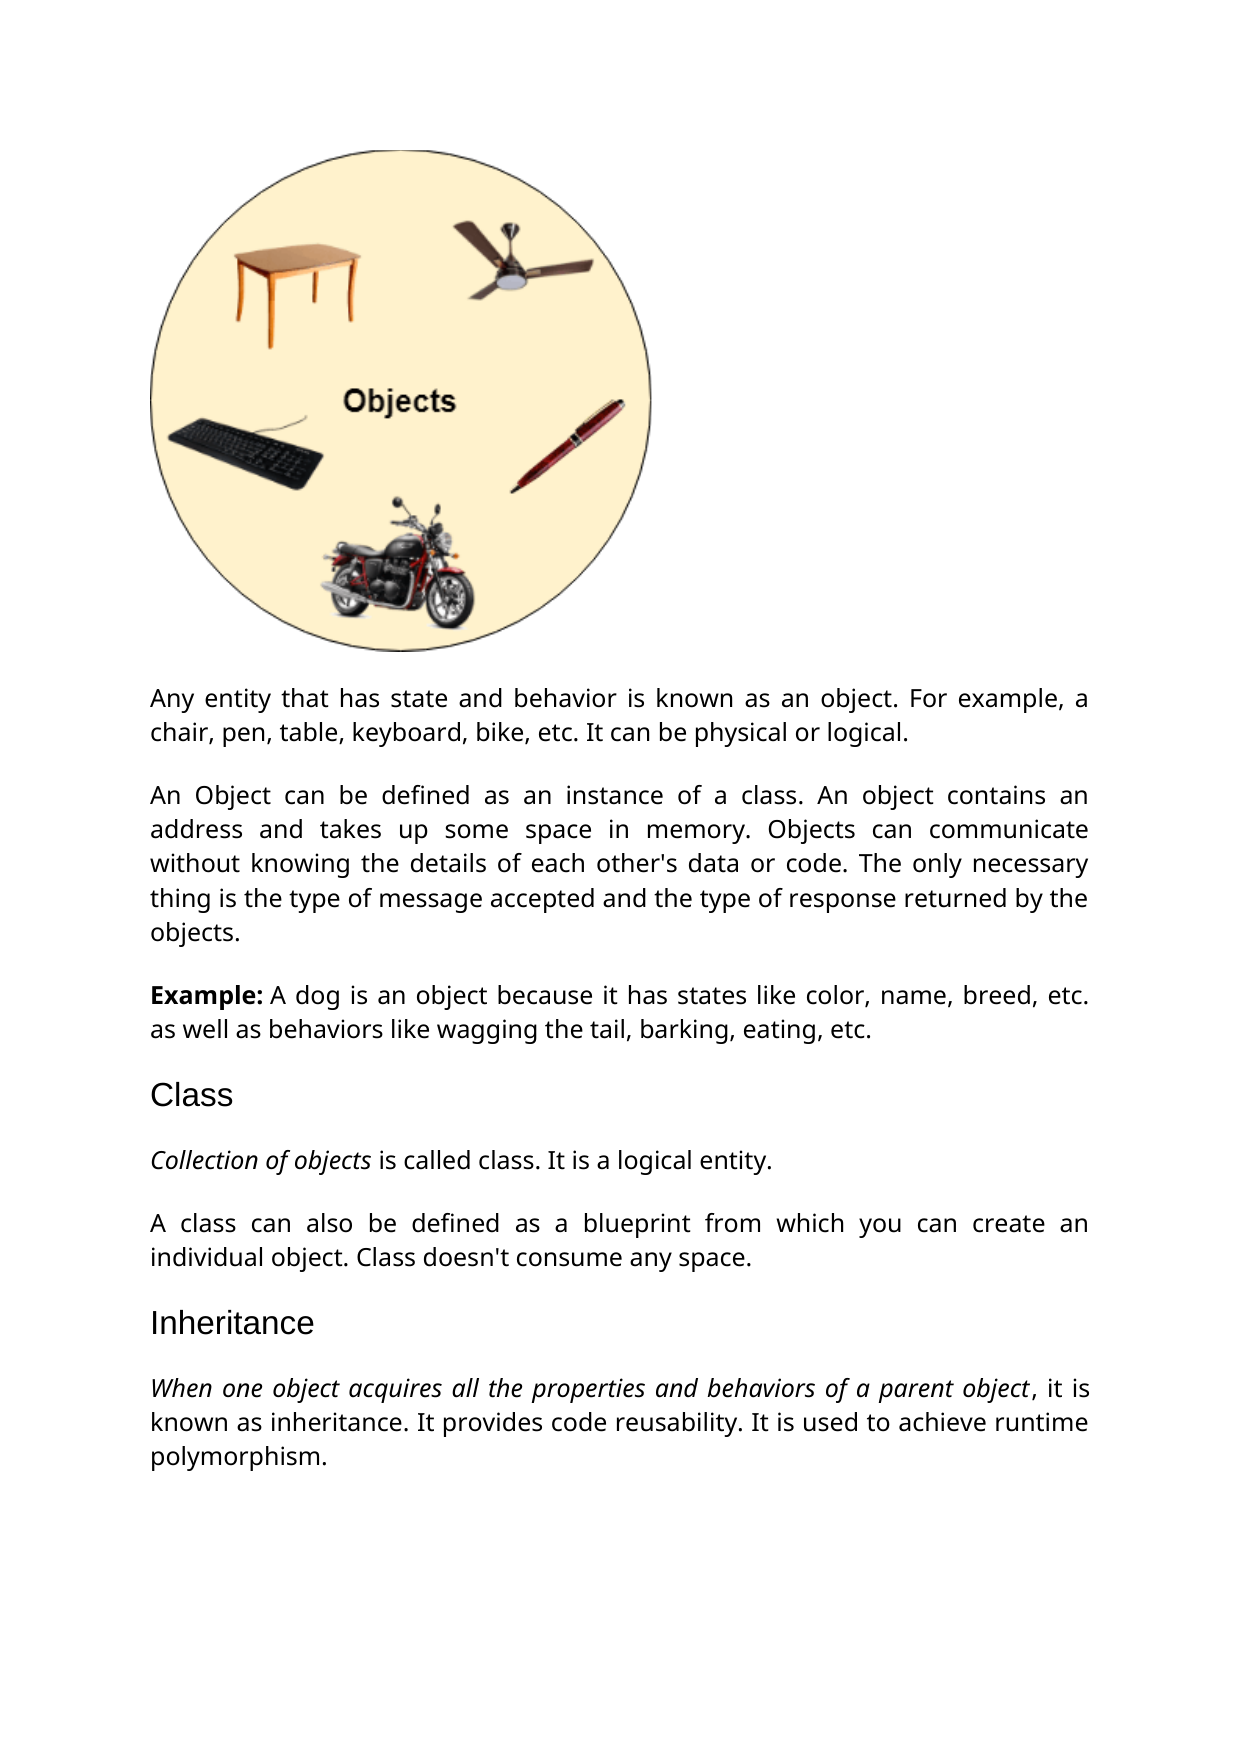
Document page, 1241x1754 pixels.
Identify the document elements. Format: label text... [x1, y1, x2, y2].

text A class can also be defined as a blueprint from which you can create an individual object. Class doesn't consume any space. [150, 1206, 1090, 1274]
text Collection of objects is called class. It is a logical entity. [150, 1142, 1090, 1176]
text When one object acquires all the properties and behaviors of a parent object, it is known as inheritance. It provides code reusability. It is used to achieve runtime polymorphism. [150, 1371, 1090, 1473]
text An Object can be defined as an instance of a class. An object contains an address and takes up some space in memory. Objects can communicate without knowing the details of each other's data or code. The only necessary thing is the type of message accepted and the type of response returned by the objects. [150, 778, 1090, 948]
text Example: A dog is an object because it has states like color, name, breed, etc. as well as behaviors like wagging the tail, barking, eating, etc. [150, 977, 1090, 1046]
text Any entity that has state and behavior is known as an object. For example, a chair, pen, table, keyboard, bike, etc. It can be physical or logical. [150, 681, 1090, 749]
picture [150, 150, 652, 652]
text Inheritance [150, 1303, 1090, 1341]
text Class [150, 1075, 1090, 1113]
